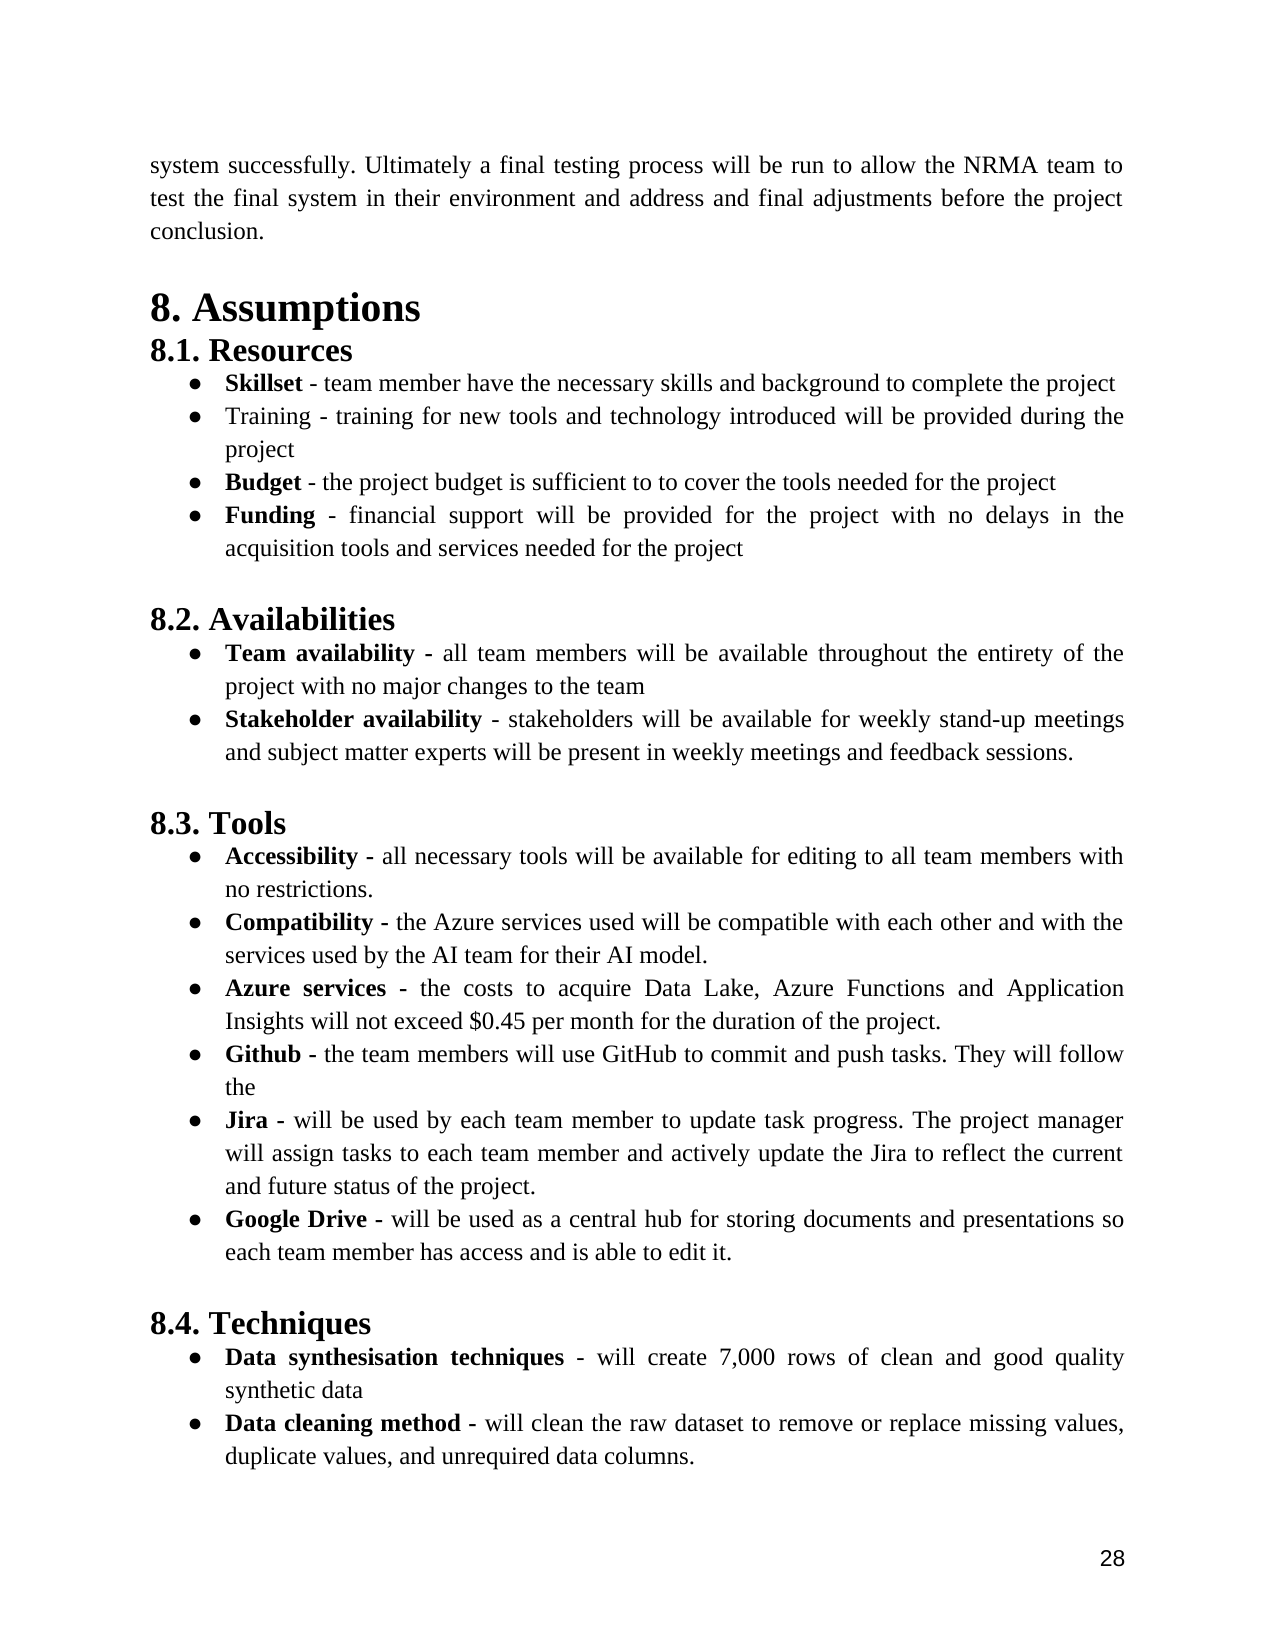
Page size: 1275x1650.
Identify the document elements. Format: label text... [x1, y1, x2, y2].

list Compatibility - the Azure services used will be compatible with each other and with the services used by the AI team for their AI model. [187, 907, 1125, 969]
subtitle 8.1. Resources [150, 330, 1125, 368]
list Budget - the project budget is sufficient to to cover the tools needed for the project [187, 467, 1125, 496]
list Training - training for new tools and technology introduced will be provided during the project [187, 401, 1125, 463]
list Azure services - the costs to acquire Data Lake, Azure Functions and Application Insights will not exceed $0.45 per month for the duration of the project. [187, 973, 1125, 1035]
list Data synthesisation techniques - will create 7,000 rows of clean and good quality synthetic data [187, 1342, 1125, 1404]
list Jira - will be used by each team member to update task progress. The project manager will assign tasks to each team member and actively update the Jira to reflect the current and future status of the project. [187, 1105, 1125, 1200]
list Funding - financial support will be provided for the project with no delays in the acquisition tools and services needed for the project [187, 500, 1125, 562]
subtitle 8.4. Techniques [150, 1303, 1125, 1342]
subtitle 8.3. Tools [150, 803, 1125, 841]
subtitle 8. Assumptions [150, 282, 1125, 330]
list Accessibility - all necessary tools will be available for editing to all team members with no restrictions. [187, 841, 1125, 903]
list Data cleaning method - will clean the raw dataset to remove or replace missing values, duplicate values, and unrequired data columns. [187, 1408, 1125, 1470]
list Google Drive - will be used as a central hub for storing documents and presentations so each team member has access and is able to edit it. [187, 1204, 1125, 1266]
list Stakeholder availability - stakeholders will be available for weekly stand-up meetings and subject matter experts will be present in weekly meetings and feedback sessions. [187, 704, 1125, 766]
subtitle 8.2. Availabilities [150, 599, 1125, 638]
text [150, 150, 1125, 245]
list Team availability - all team members will be available throughout the entirety of the project with no major changes to the team [187, 638, 1125, 699]
list Github - the team members will use GitHub to commit and push tasks. They will follow the [187, 1039, 1125, 1101]
list Skillset - team member have the necessary skills and background to complete the project [187, 368, 1125, 397]
